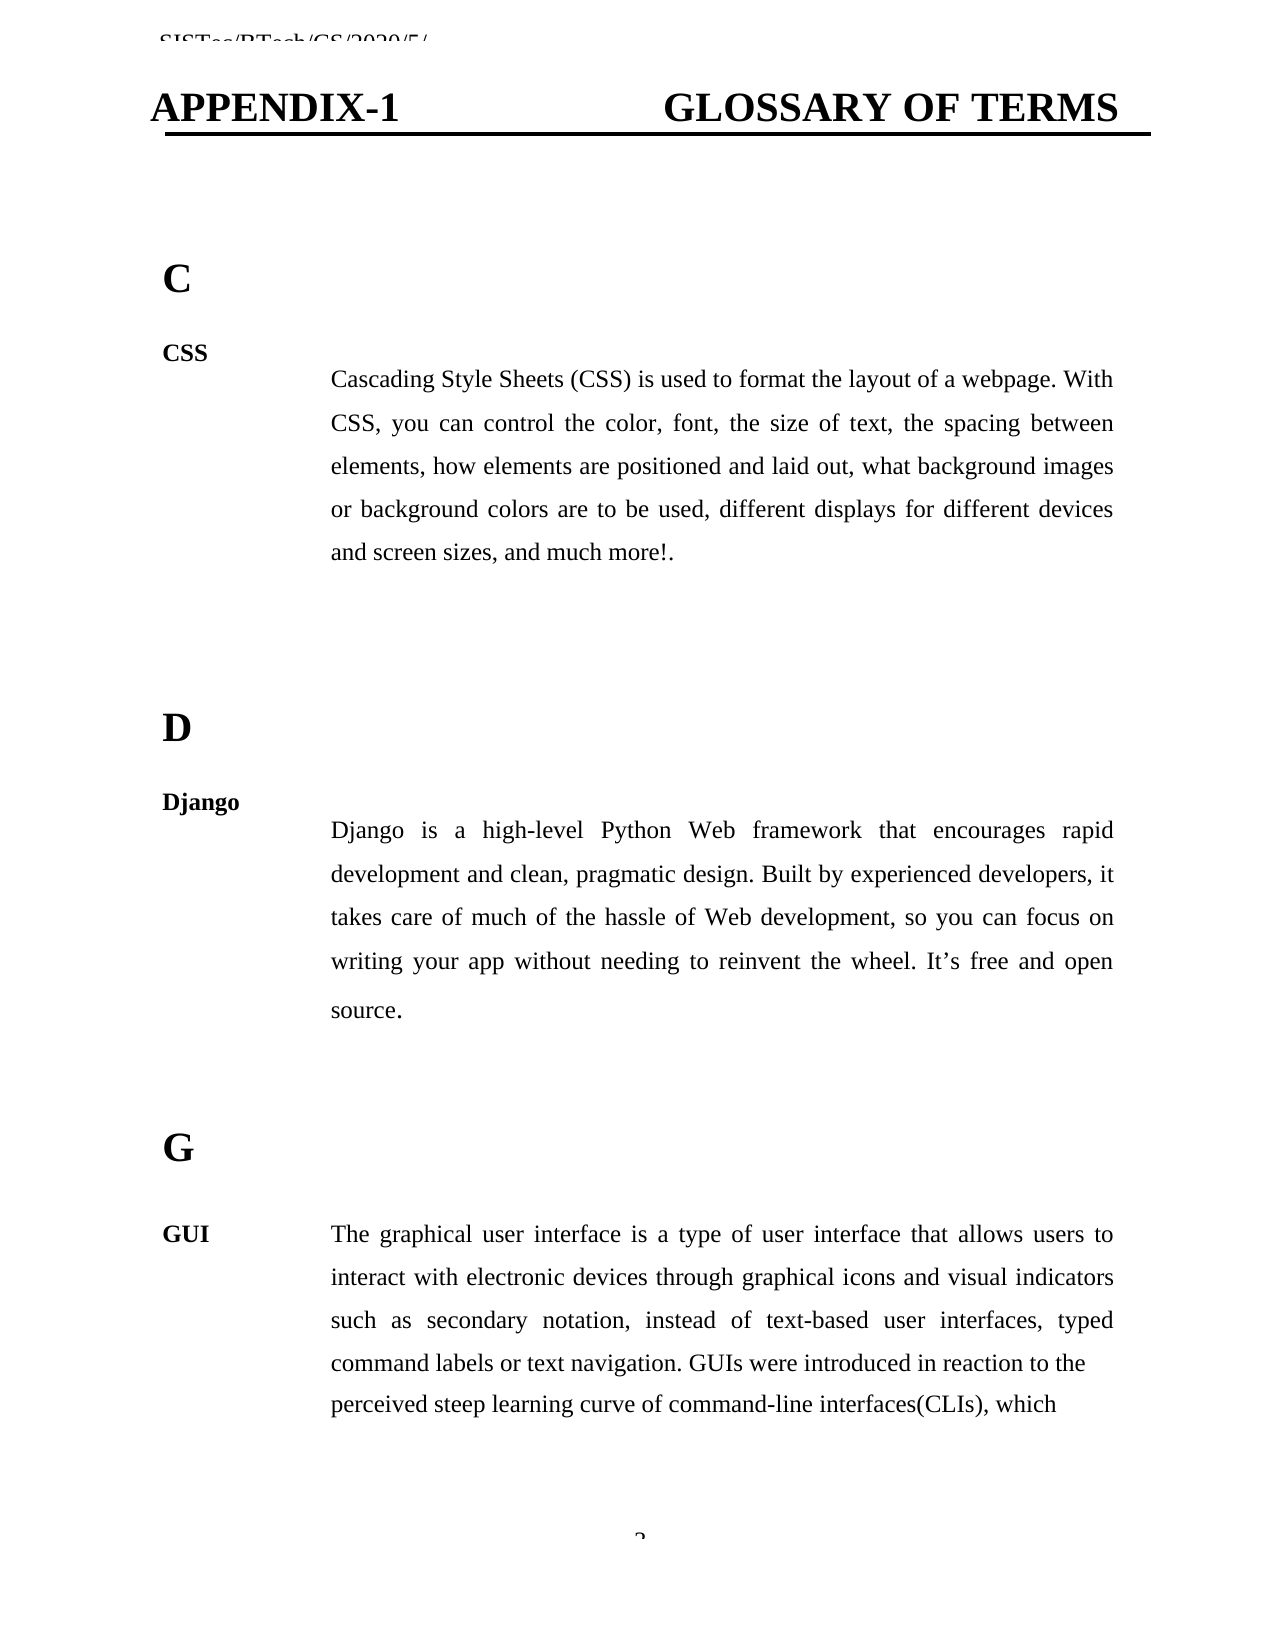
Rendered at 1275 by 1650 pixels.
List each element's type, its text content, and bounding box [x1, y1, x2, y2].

table_header Cascading Style Sheets (CSS) is used to format the layout of a webpage. With CSS, you can control the color, font, the size of text, the spacing between elements, how elements are positioned and laid out, what background images or background colors are to be used, different displays for different devices and screen sizes, and much more!. Django is a high-level Python Web framework that encourages rapid development and clean, pragmatic design. Built by experienced developers, it takes care of much of the hassle of Web development, so you can focus on writing your app without needing to reinvent the wheel. It’s free and open source. [285, 256, 1135, 1195]
table_header C CSS D Django G [141, 256, 285, 1195]
table_cell GUI [141, 1195, 285, 1420]
table_cell The graphical user interface is a type of user interface that allows users to interact with electronic devices through graphical icons and visual indicators such as secondary notation, instead of text-based user interfaces, typed command labels or text navigation. GUIs were introduced in reaction to the perceived steep learning curve of command-line interfaces(CLIs), which [285, 1195, 1135, 1420]
text APPENDIX-1 GLOSSARY OF TERMS [150, 83, 1250, 131]
